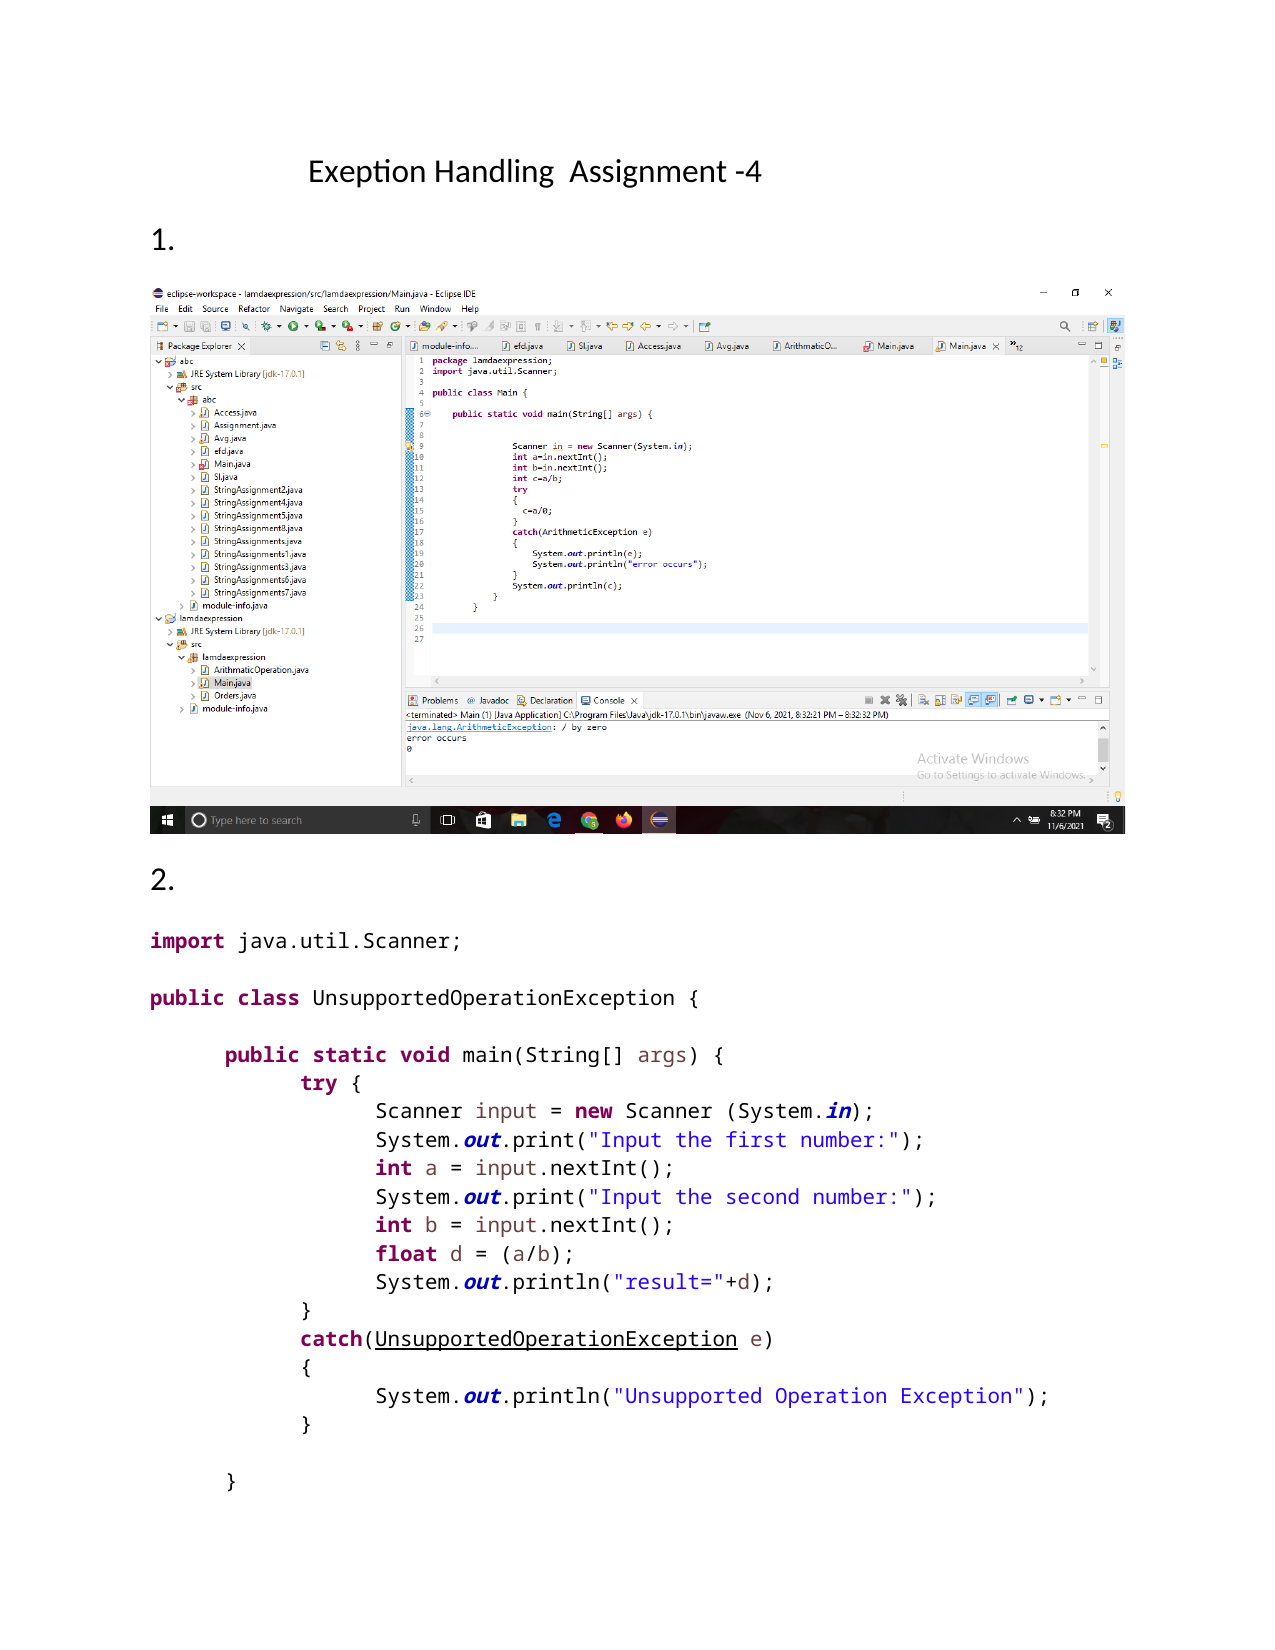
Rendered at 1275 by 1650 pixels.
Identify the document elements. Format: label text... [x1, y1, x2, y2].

text } [150, 1409, 1125, 1438]
text 2. [150, 858, 1125, 899]
text Scanner input = new Scanner (System.in); [150, 1097, 1125, 1125]
text Exeption Handling Assignment -4 [150, 150, 1125, 191]
text System.out.println("result="+d); [150, 1267, 1125, 1296]
text int b = input.nextInt(); [150, 1210, 1125, 1239]
text float d = (a/b); [150, 1239, 1125, 1267]
text System.out.print("Input the first number:"); [150, 1125, 1125, 1153]
text try { [150, 1068, 1125, 1097]
text import java.util.Scanner; [150, 926, 1125, 954]
text System.out.println("Unsupported Operation Exception"); [150, 1381, 1125, 1409]
text int a = input.nextInt(); [150, 1153, 1125, 1182]
text 1. [150, 218, 1125, 258]
text } [150, 1296, 1125, 1324]
picture [150, 285, 1125, 834]
text public class UnsupportedOperationException { [150, 983, 1125, 1011]
text { [150, 1352, 1125, 1381]
text catch(UnsupportedOperationException e) [150, 1324, 1125, 1352]
text public static void main(String[] args) { [150, 1040, 1125, 1068]
text } [150, 1466, 1125, 1495]
text System.out.print("Input the second number:"); [150, 1182, 1125, 1210]
